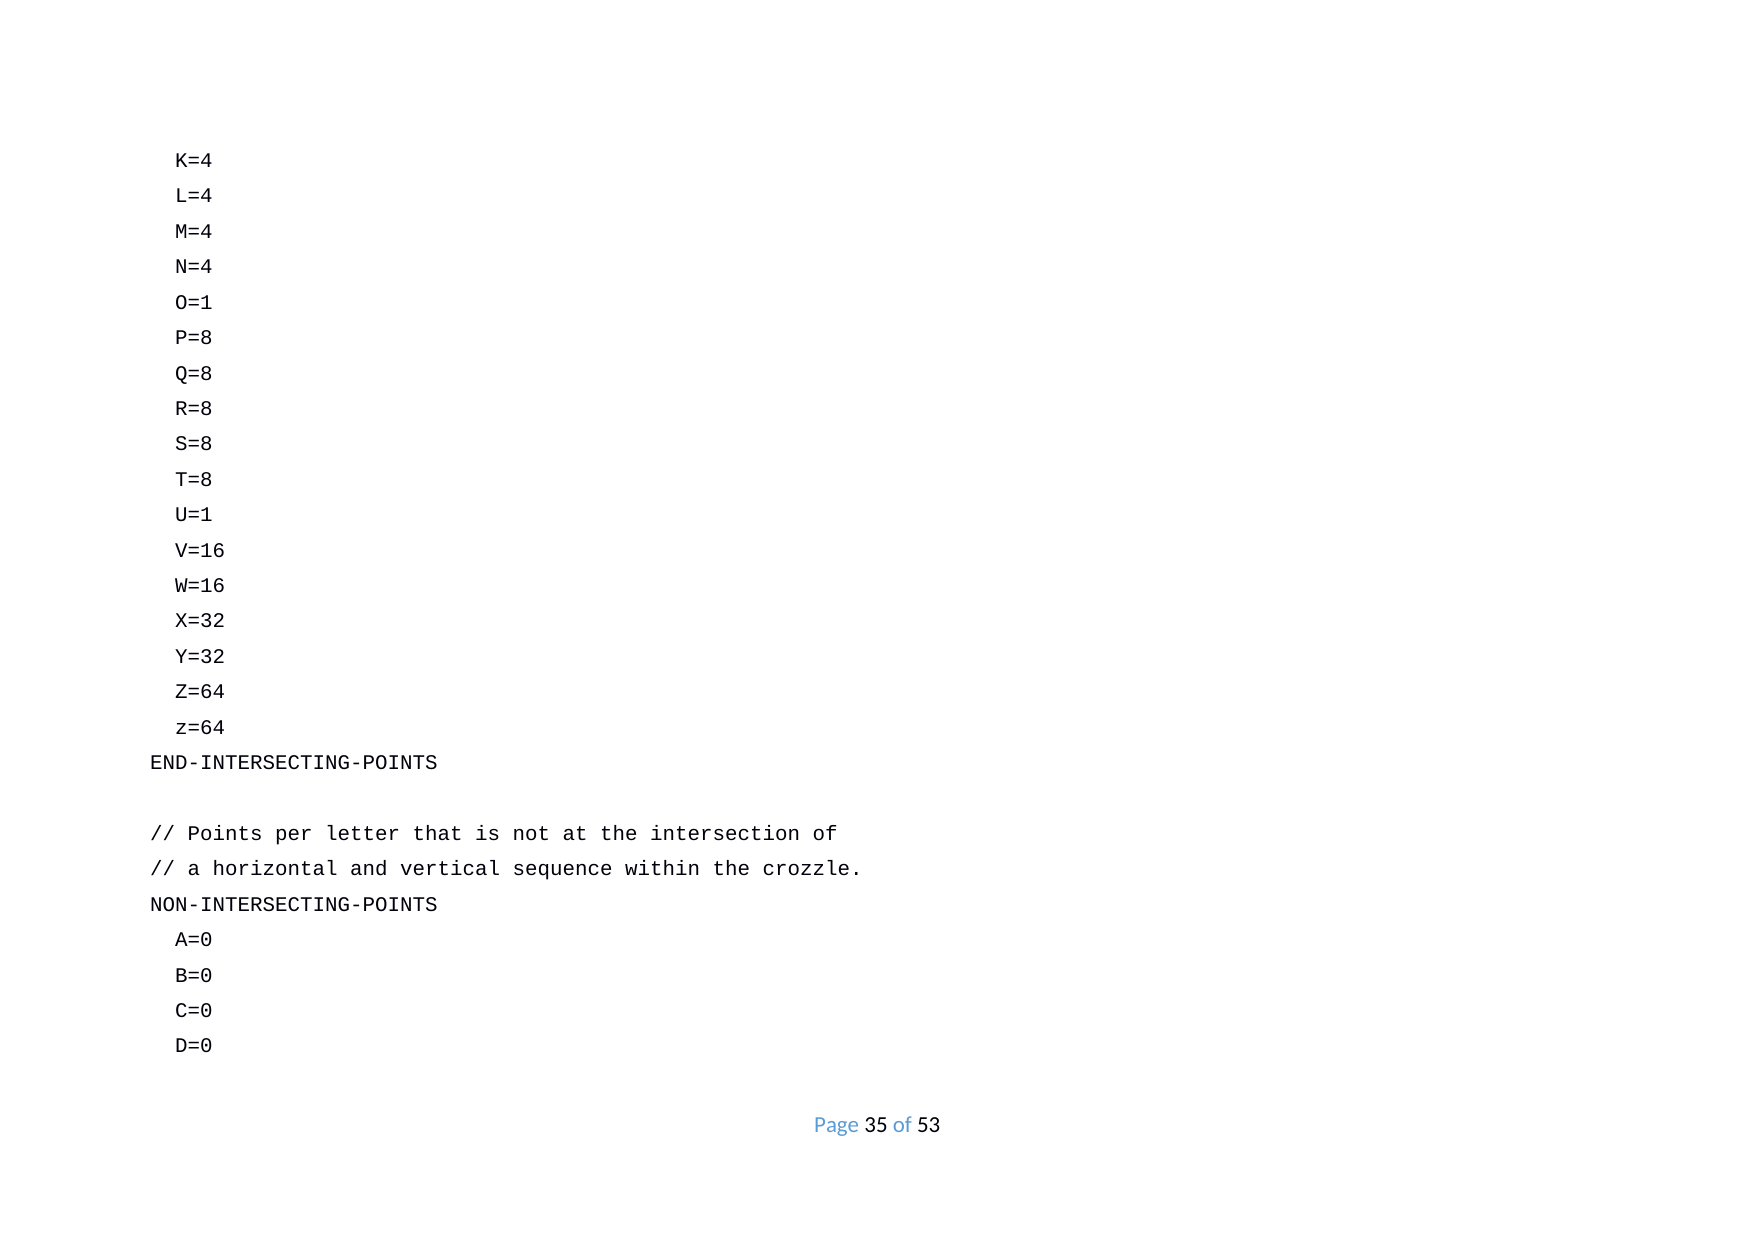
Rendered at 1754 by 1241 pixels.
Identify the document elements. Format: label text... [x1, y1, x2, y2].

text M=4 [150, 221, 1604, 244]
text T=8 [150, 469, 1604, 492]
text // Points per letter that is not at the intersection of [150, 823, 1604, 847]
text END-INTERSECTING-POINTS [150, 752, 1604, 776]
text D=0 [150, 1035, 1604, 1059]
text V=16 [150, 539, 1604, 563]
text R=8 [150, 398, 1604, 422]
text B=0 [150, 964, 1604, 988]
text N=4 [150, 256, 1604, 280]
text O=1 [150, 292, 1604, 315]
text P=8 [150, 327, 1604, 351]
text L=4 [150, 185, 1604, 209]
text Z=64 [150, 681, 1604, 705]
text X=32 [150, 610, 1604, 634]
text U=1 [150, 504, 1604, 528]
text Y=32 [150, 646, 1604, 669]
text W=16 [150, 575, 1604, 599]
text C=0 [150, 1000, 1604, 1024]
text z=64 [150, 717, 1604, 740]
text // a horizontal and vertical sequence within the crozzle. [150, 858, 1604, 882]
text Q=8 [150, 362, 1604, 386]
text S=8 [150, 433, 1604, 457]
text K=4 [150, 150, 1604, 174]
text NON-INTERSECTING-POINTS [150, 894, 1604, 917]
text A=0 [150, 929, 1604, 953]
